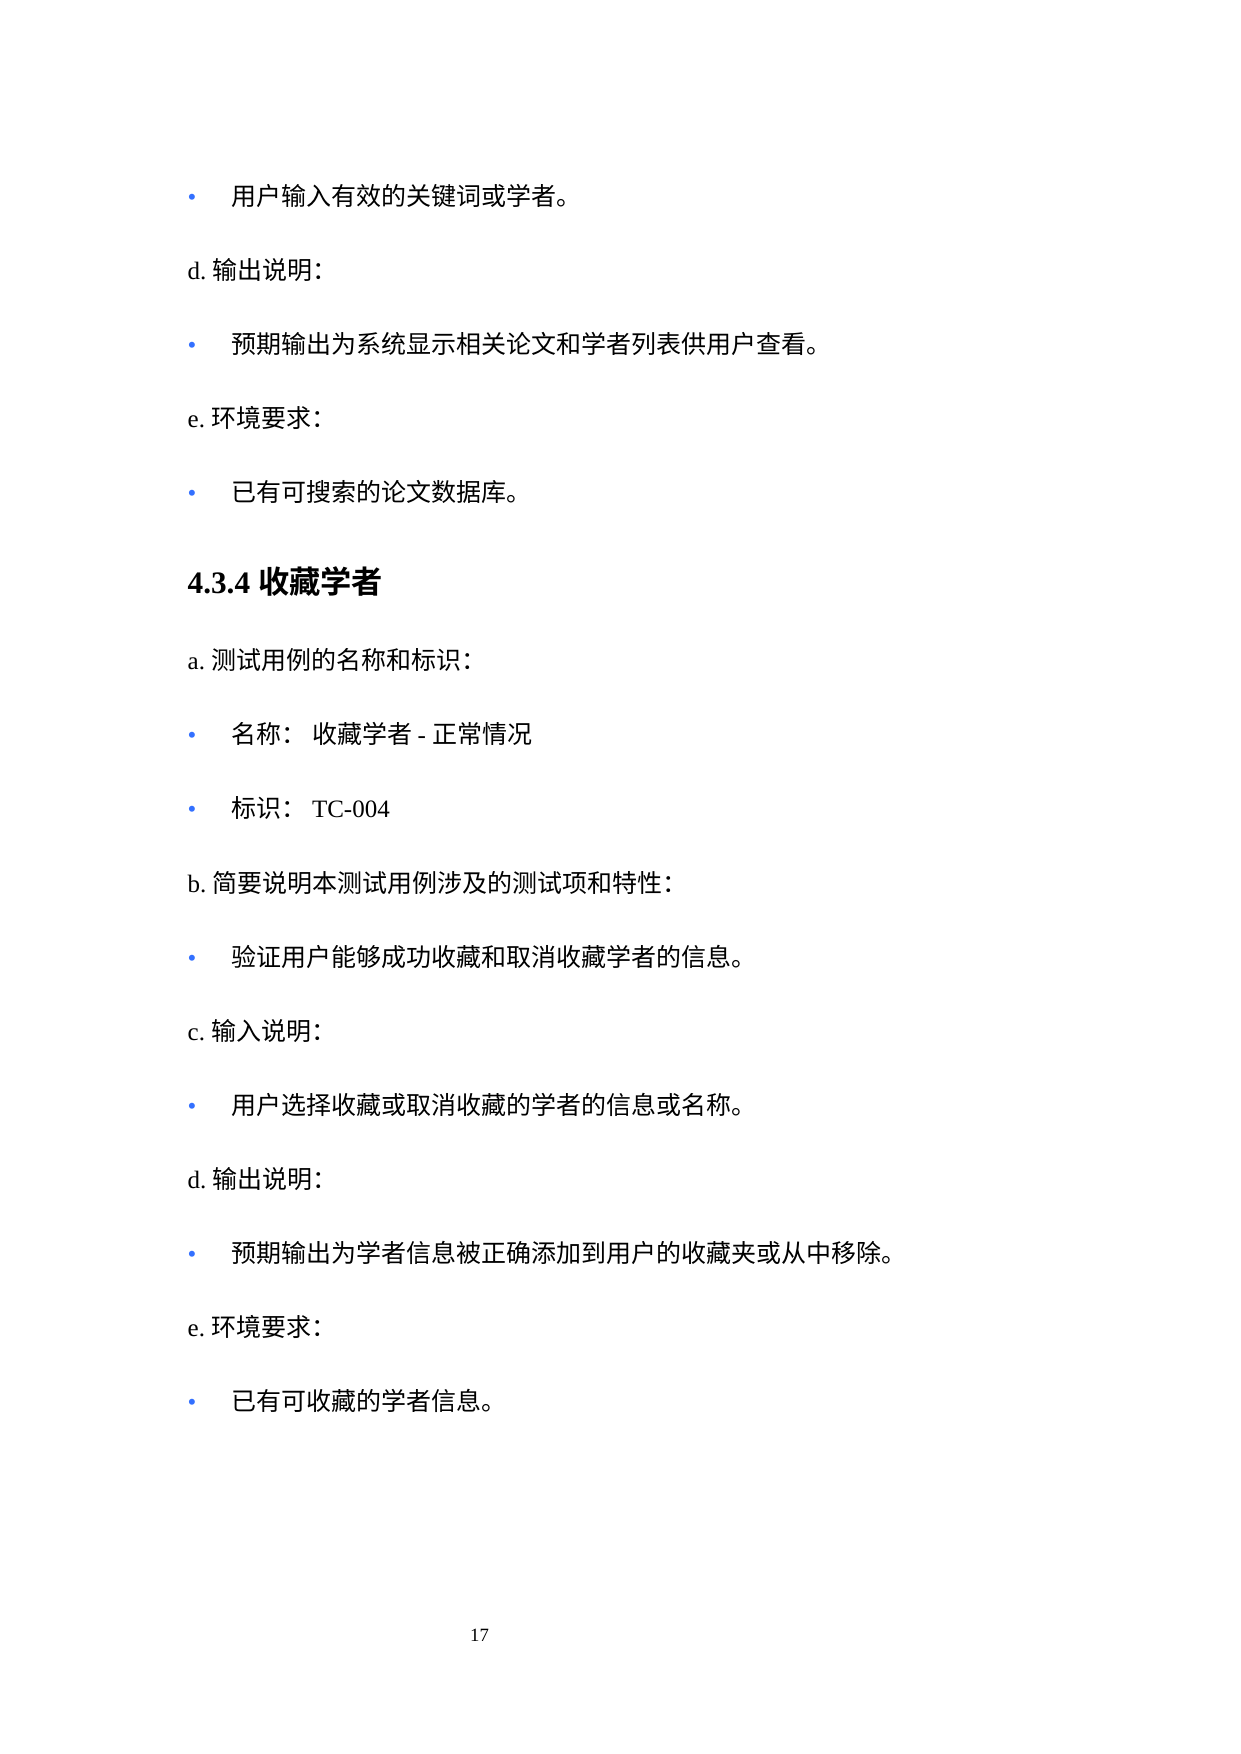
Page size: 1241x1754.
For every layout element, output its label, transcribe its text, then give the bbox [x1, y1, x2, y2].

text e. 环境要求： [187, 1293, 1053, 1358]
subtitle 4.3.4 收藏学者 [187, 547, 1053, 612]
list 预期输出为系统显示相关论文和学者列表供用户查看。 [187, 310, 1053, 375]
list 验证用户能够成功收藏和取消收藏学者的信息。 [187, 923, 1053, 988]
list 已有可收藏的学者信息。 [187, 1367, 1053, 1432]
list 用户选择收藏或取消收藏的学者的信息或名称。 [187, 1071, 1053, 1136]
text b. 简要说明本测试用例涉及的测试项和特性： [187, 849, 1053, 914]
text d. 输出说明： [187, 236, 1053, 301]
list 用户输入有效的关键词或学者。 [187, 162, 1053, 227]
list 名称： 收藏学者 - 正常情况 [187, 701, 1053, 766]
list 已有可搜索的论文数据库。 [187, 458, 1053, 523]
text c. 输入说明： [187, 997, 1053, 1062]
text a. 测试用例的名称和标识： [187, 626, 1053, 691]
text e. 环境要求： [187, 384, 1053, 449]
list 标识： TC-004 [187, 774, 1053, 839]
text d. 输出说明： [187, 1145, 1053, 1210]
list 预期输出为学者信息被正确添加到用户的收藏夹或从中移除。 [187, 1219, 1053, 1284]
